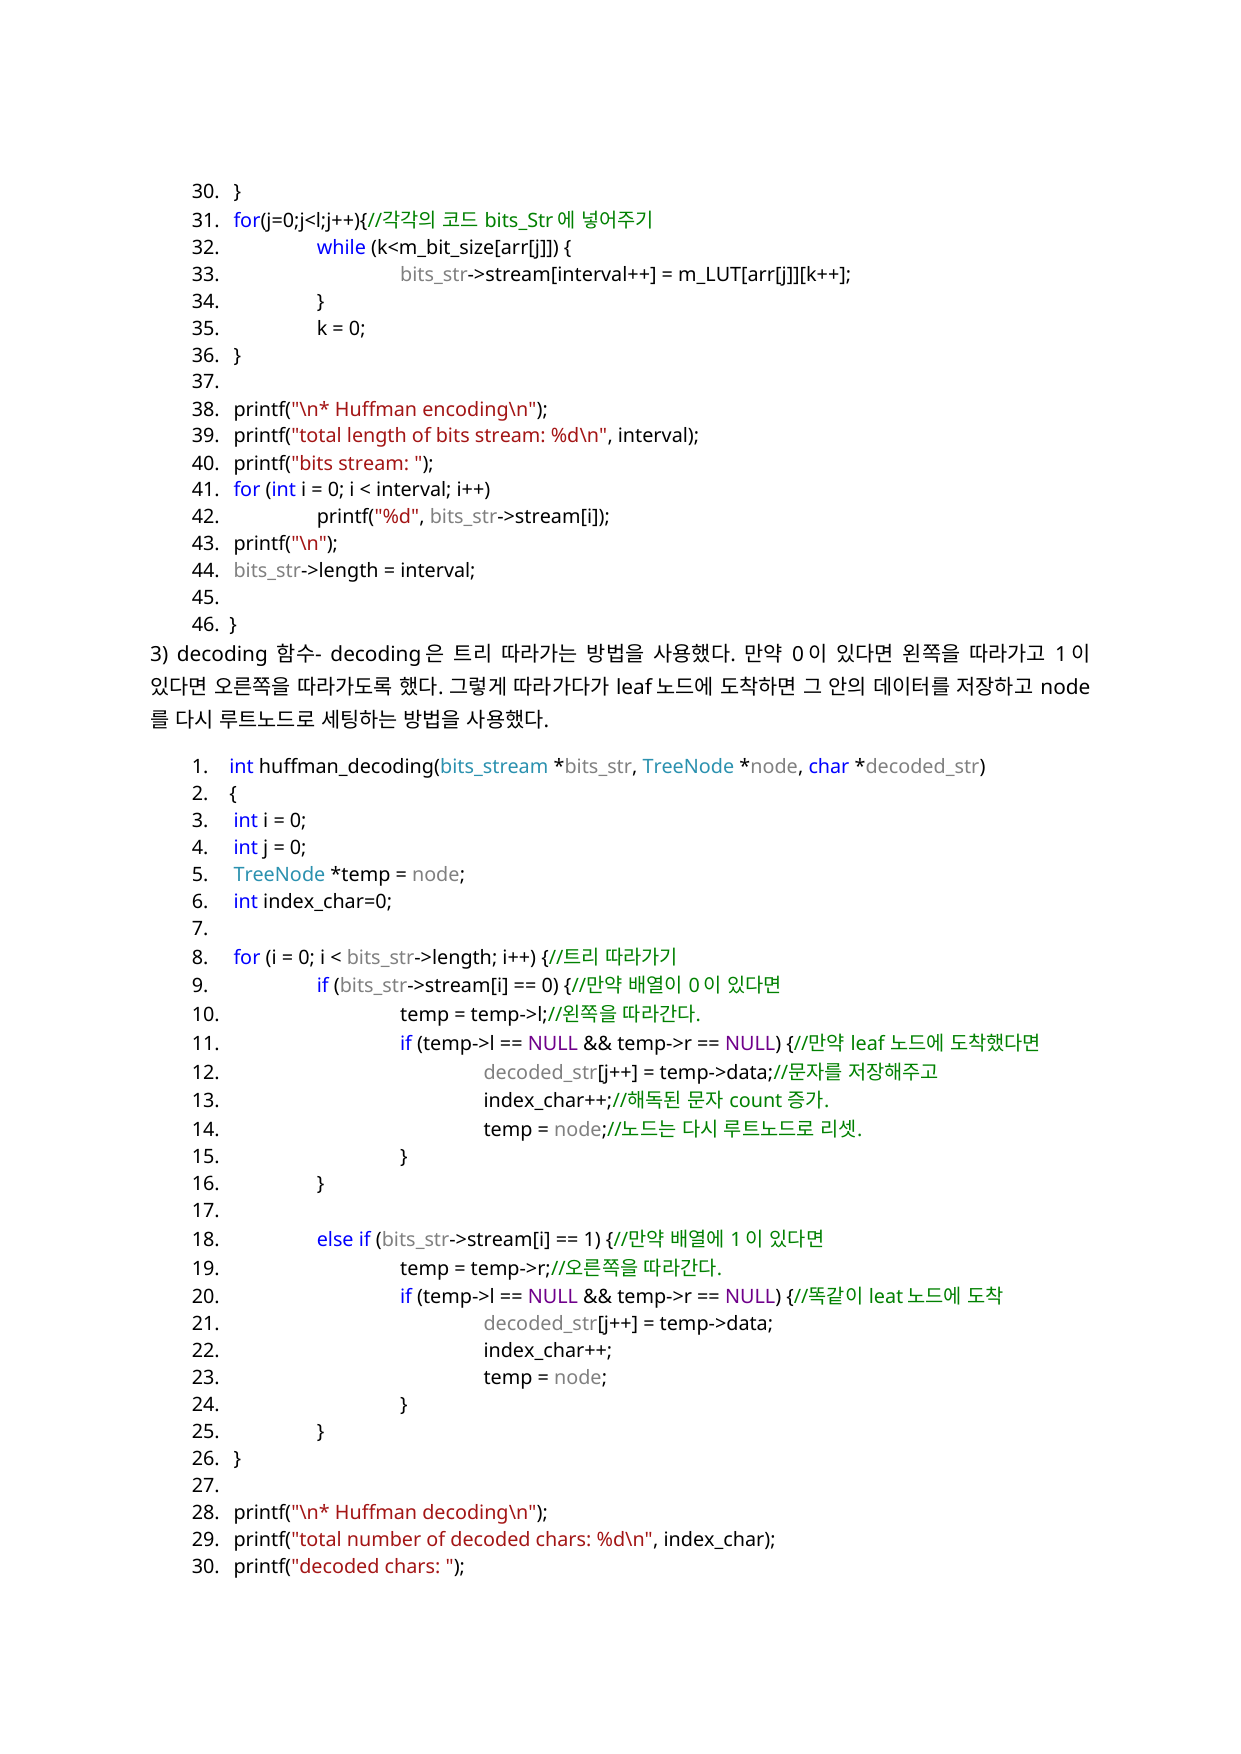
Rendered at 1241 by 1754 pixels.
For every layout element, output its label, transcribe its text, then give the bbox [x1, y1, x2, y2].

list } [192, 287, 1090, 314]
list bits_str->length = interval; [192, 557, 1090, 584]
list if (bits_str->stream[i] == 0) {//만약 배열이 0이 있다면 [192, 970, 1090, 999]
list } [192, 1391, 1090, 1418]
list bits_str->stream[interval++] = m_LUT[arr[j]][k++]; [192, 260, 1090, 287]
list printf("\n* Huffman encoding\n"); [192, 395, 1090, 422]
list for(j=0;j<l;j++){//각각의 코드 bits_Str에 넣어주기 [192, 204, 1090, 233]
list printf("total number of decoded chars: %d\n", index_char); [192, 1526, 1090, 1552]
list temp = temp->l;//왼쪽을 따라간다. [192, 999, 1090, 1027]
list } [192, 1418, 1090, 1444]
text 3) decoding 함수- decoding은 트리 따라가는 방법을 사용했다. 만약 0이 있다면 왼쪽을 따라가고 1이 있다면 오른쪽을 따라가도록 했다. 그렇게 따라가다가 leaf노드에 도착하면 그 안의 데이터를 저장하고 node를 다시 루트노드로 세팅하는 방법을 사용했다. [150, 638, 1090, 733]
list decoded_str[j++] = temp->data;//문자를 저장해주고 [192, 1056, 1090, 1085]
list index_char++;//해독된 문자 count 증가. [192, 1085, 1090, 1114]
list index_char++; [192, 1337, 1090, 1364]
list printf("total length of bits stream: %d\n", interval); [192, 422, 1090, 449]
list temp = node;//노드는 다시 루트노드로 리셋. [192, 1114, 1090, 1142]
list temp = node; [192, 1364, 1090, 1391]
list temp = temp->r;//오른쪽을 따라간다. [192, 1252, 1090, 1281]
list int index_char=0; [192, 887, 1090, 914]
list { [192, 779, 1090, 806]
list if (temp->l == NULL && temp->r == NULL) {//똑같이 leat노드에 도착 [192, 1281, 1090, 1310]
list int j = 0; [192, 833, 1090, 860]
list printf("\n"); [192, 530, 1090, 557]
list } [192, 611, 1090, 638]
list int i = 0; [192, 806, 1090, 833]
list } [192, 177, 1090, 204]
list printf("decoded chars: "); [192, 1552, 1090, 1579]
list } [192, 1444, 1090, 1472]
list } [192, 1169, 1090, 1196]
list decoded_str[j++] = temp->data; [192, 1310, 1090, 1337]
list printf("%d", bits_str->stream[i]); [192, 503, 1090, 530]
list else if (bits_str->stream[i] == 1) {//만약 배열에 1이 있다면 [192, 1223, 1090, 1252]
list while (k<m_bit_size[arr[j]]) { [192, 233, 1090, 260]
list if (temp->l == NULL && temp->r == NULL) {//만약 leaf 노드에 도착했다면 [192, 1027, 1090, 1056]
list TreeNode *temp = node; [192, 860, 1090, 887]
list k = 0; [192, 314, 1090, 341]
list for (i = 0; i < bits_str->length; i++) {//트리 따라가기 [192, 941, 1090, 970]
list } [192, 1142, 1090, 1169]
list printf("bits stream: "); [192, 449, 1090, 476]
list printf("\n* Huffman decoding\n"); [192, 1498, 1090, 1526]
list } [192, 341, 1090, 368]
list int huffman_decoding(bits_stream *bits_str, TreeNode *node, char *decoded_str) [192, 752, 1090, 779]
list for (int i = 0; i < interval; i++) [192, 476, 1090, 503]
